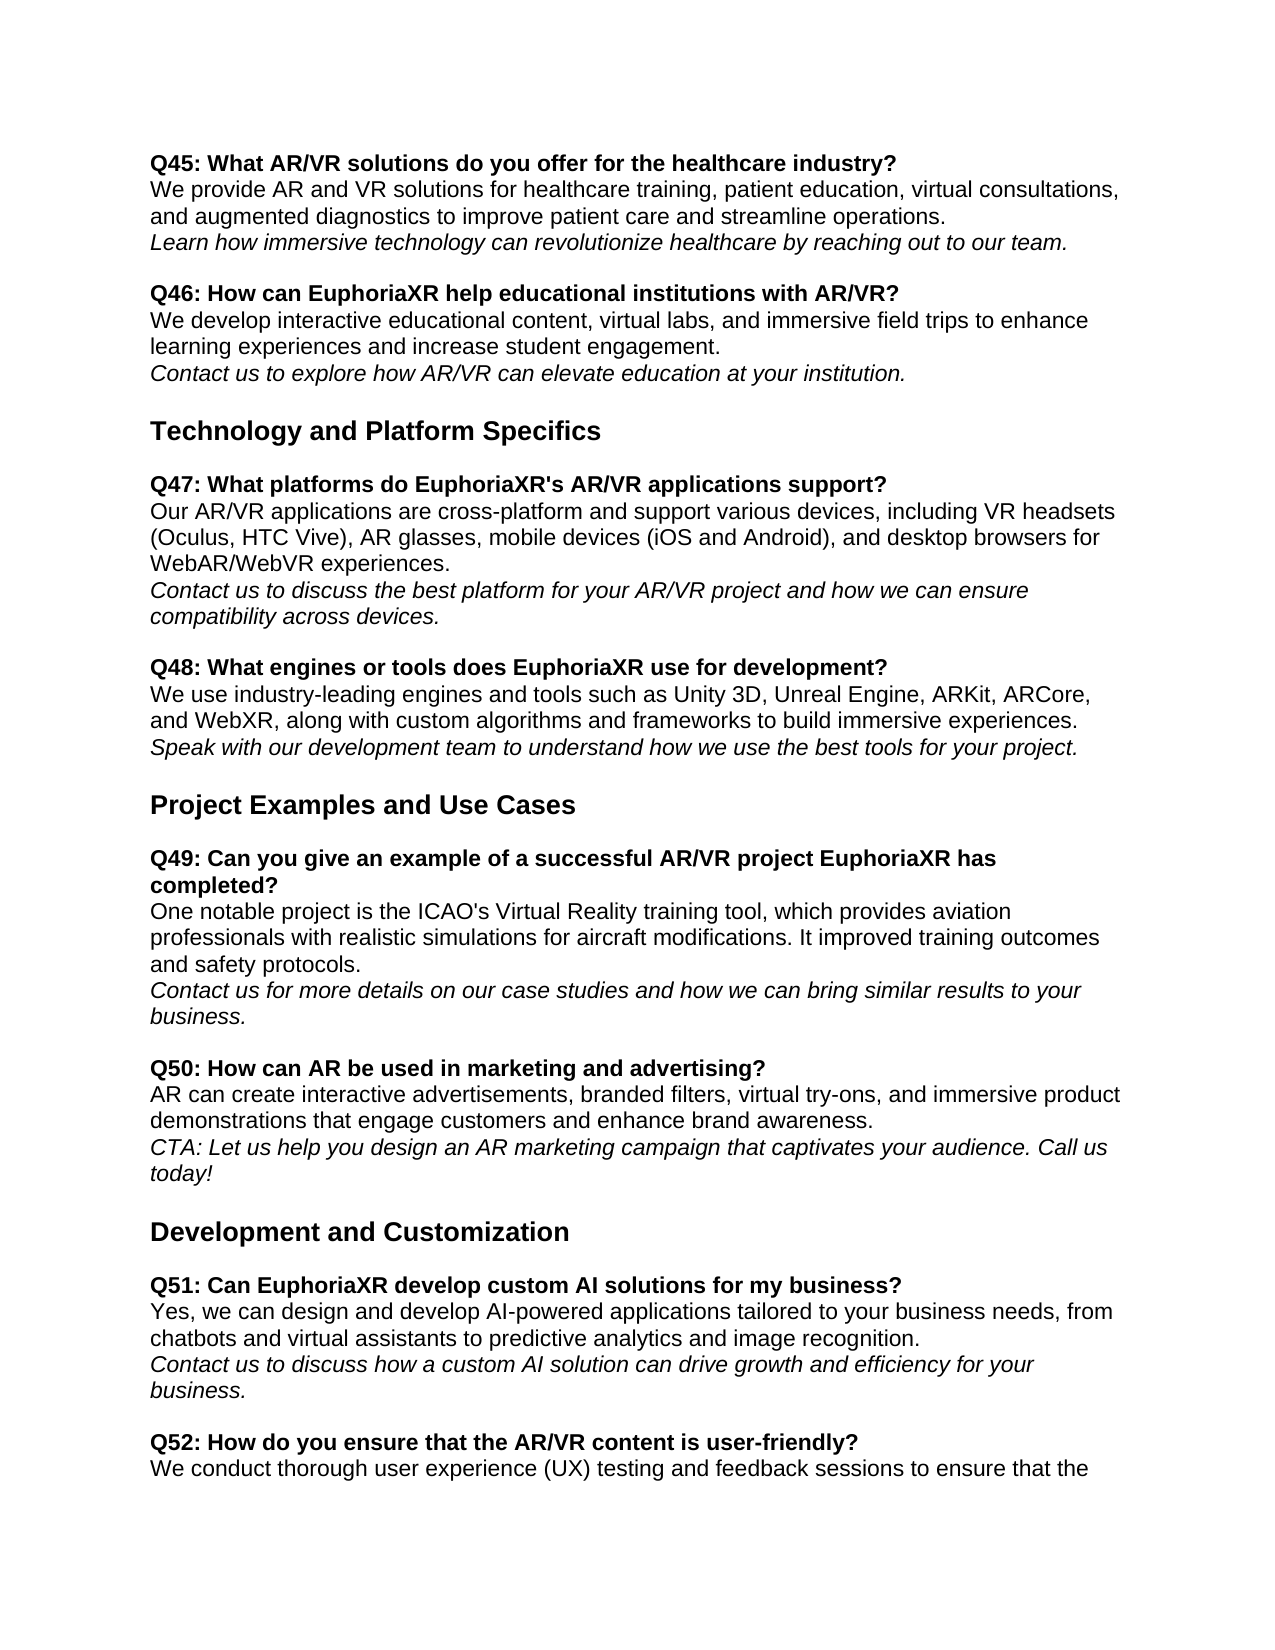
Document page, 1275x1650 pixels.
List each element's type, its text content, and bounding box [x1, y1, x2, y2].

text Q45: What AR/VR solutions do you offer for the healthcare industry? We provide AR and VR solutions for healthcare training, patient education, virtual consultations, and augmented diagnostics to improve patient care and streamline operations. Learn how immersive technology can revolutionize healthcare by reaching out to our team. [150, 150, 1125, 255]
text Q46: How can EuphoriaXR help educational institutions with AR/VR? We develop interactive educational content, virtual labs, and immersive field trips to enhance learning experiences and increase student engagement. Contact us to explore how AR/VR can elevate education at your institution. [150, 280, 1125, 386]
subtitle Technology and Platform Specifics [150, 415, 1125, 446]
text Q50: How can AR be used in marketing and advertising? AR can create interactive advertisements, branded filters, virtual try-ons, and immersive product demonstrations that engage customers and enhance brand awareness. CTA: Let us help you design an AR marketing campaign that captivates your audience. Call us today! [150, 1055, 1125, 1186]
text Q49: Can you give an example of a successful AR/VR project EuphoriaXR has completed? One notable project is the ICAO's Virtual Reality training tool, which provides aviation professionals with realistic simulations for aircraft modifications. It improved training outcomes and safety protocols. Contact us for more details on our case studies and how we can bring similar results to your business. [150, 845, 1125, 1030]
text Q47: What platforms do EuphoriaXR's AR/VR applications support? Our AR/VR applications are cross-platform and support various devices, including VR headsets (Oculus, HTC Vive), AR glasses, mobile devices (iOS and Android), and desktop browsers for WebAR/WebVR experiences. Contact us to discuss the best platform for your AR/VR project and how we can ensure compatibility across devices. [150, 471, 1125, 629]
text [150, 1429, 1125, 1481]
text Q48: What engines or tools does EuphoriaXR use for development? We use industry-leading engines and tools such as Unity 3D, Unreal Engine, ARKit, ARCore, and WebXR, along with custom algorithms and frameworks to build immersive experiences. Speak with our development team to understand how we use the best tools for your project. [150, 654, 1125, 760]
text Q51: Can EuphoriaXR develop custom AI solutions for my business? Yes, we can design and develop AI-powered applications tailored to your business needs, from chatbots and virtual assistants to predictive analytics and image recognition. Contact us to discuss how a custom AI solution can drive growth and efficiency for your business. [150, 1272, 1125, 1404]
subtitle Project Examples and Use Cases [150, 789, 1125, 820]
subtitle Development and Customization [150, 1216, 1125, 1247]
